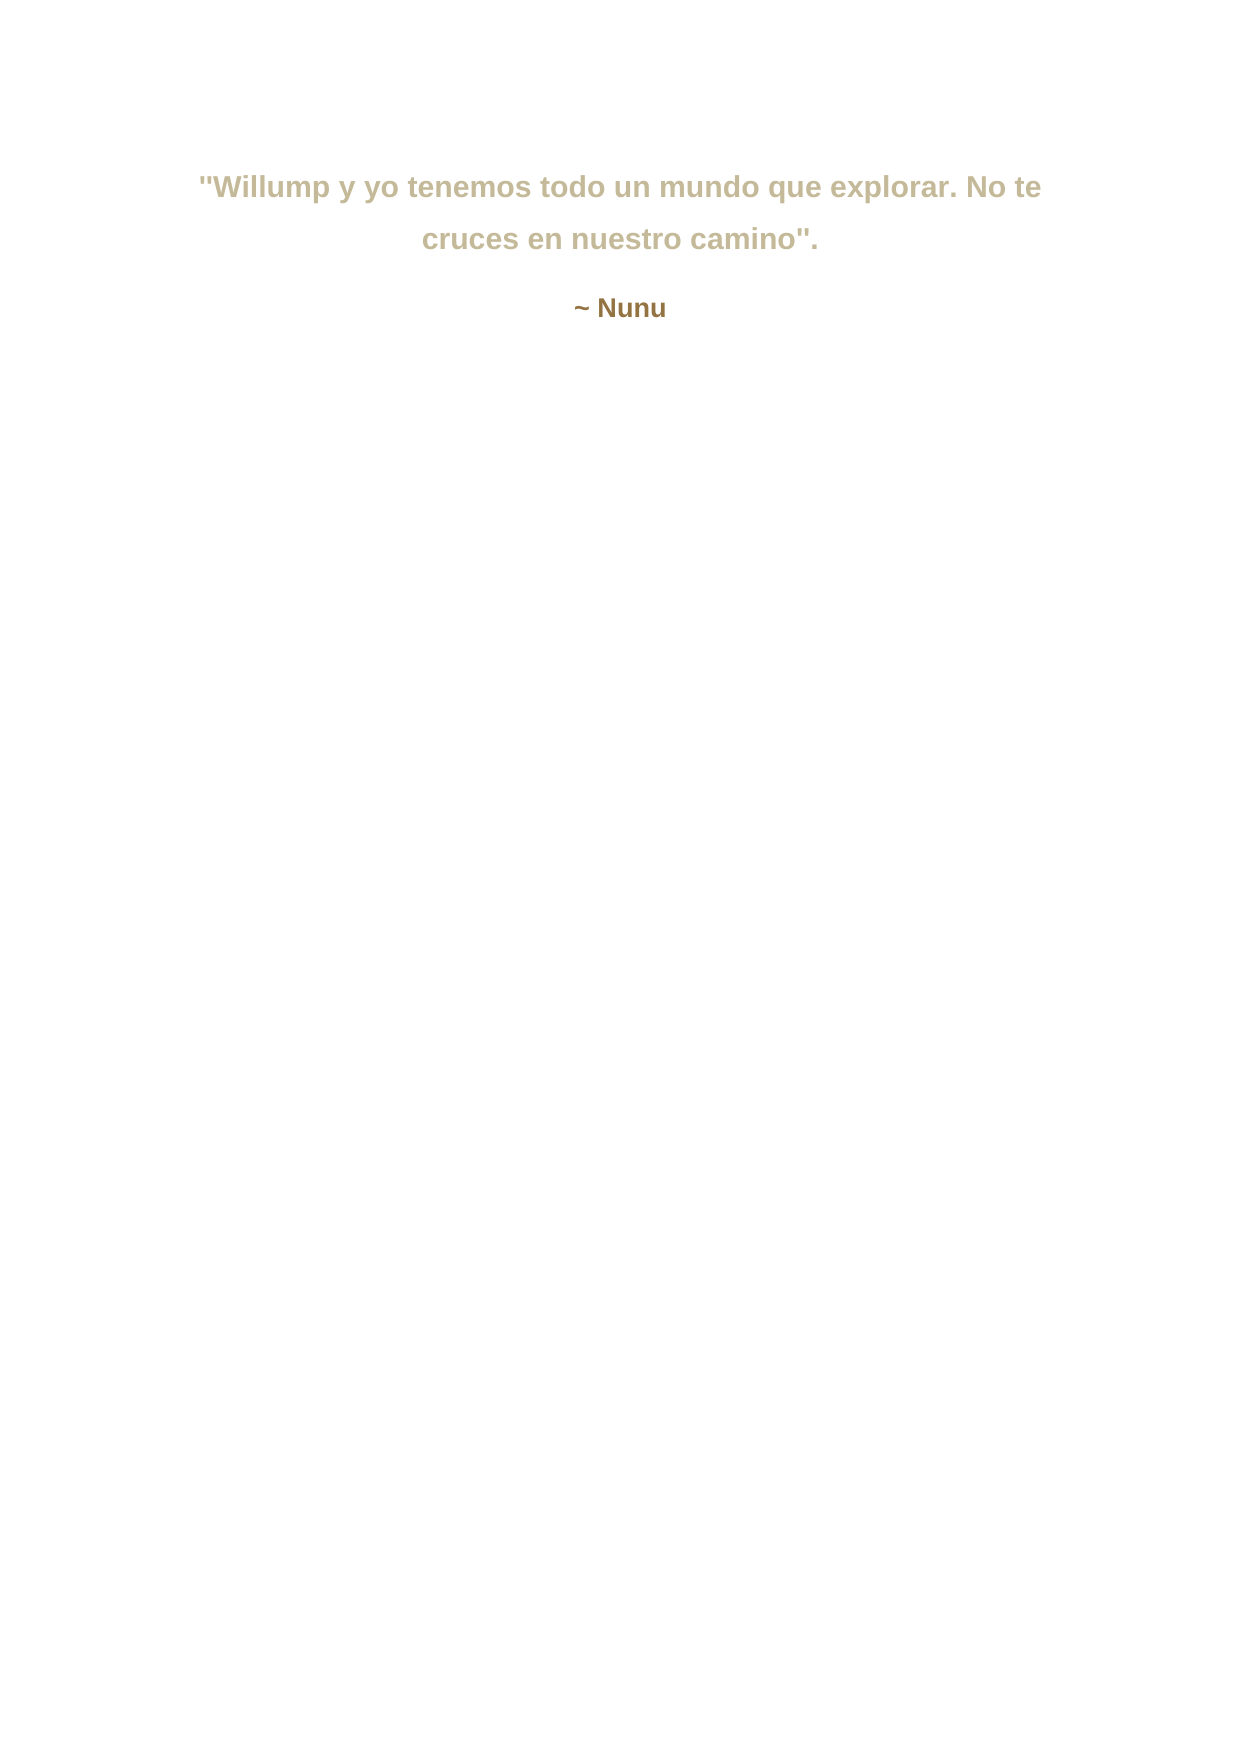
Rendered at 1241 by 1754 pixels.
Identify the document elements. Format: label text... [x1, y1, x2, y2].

subtitle ~ Nunu [150, 292, 1090, 323]
text ''Willump y yo tenemos todo un mundo que explorar. No te cruces en nuestro camino''. [150, 150, 1090, 274]
